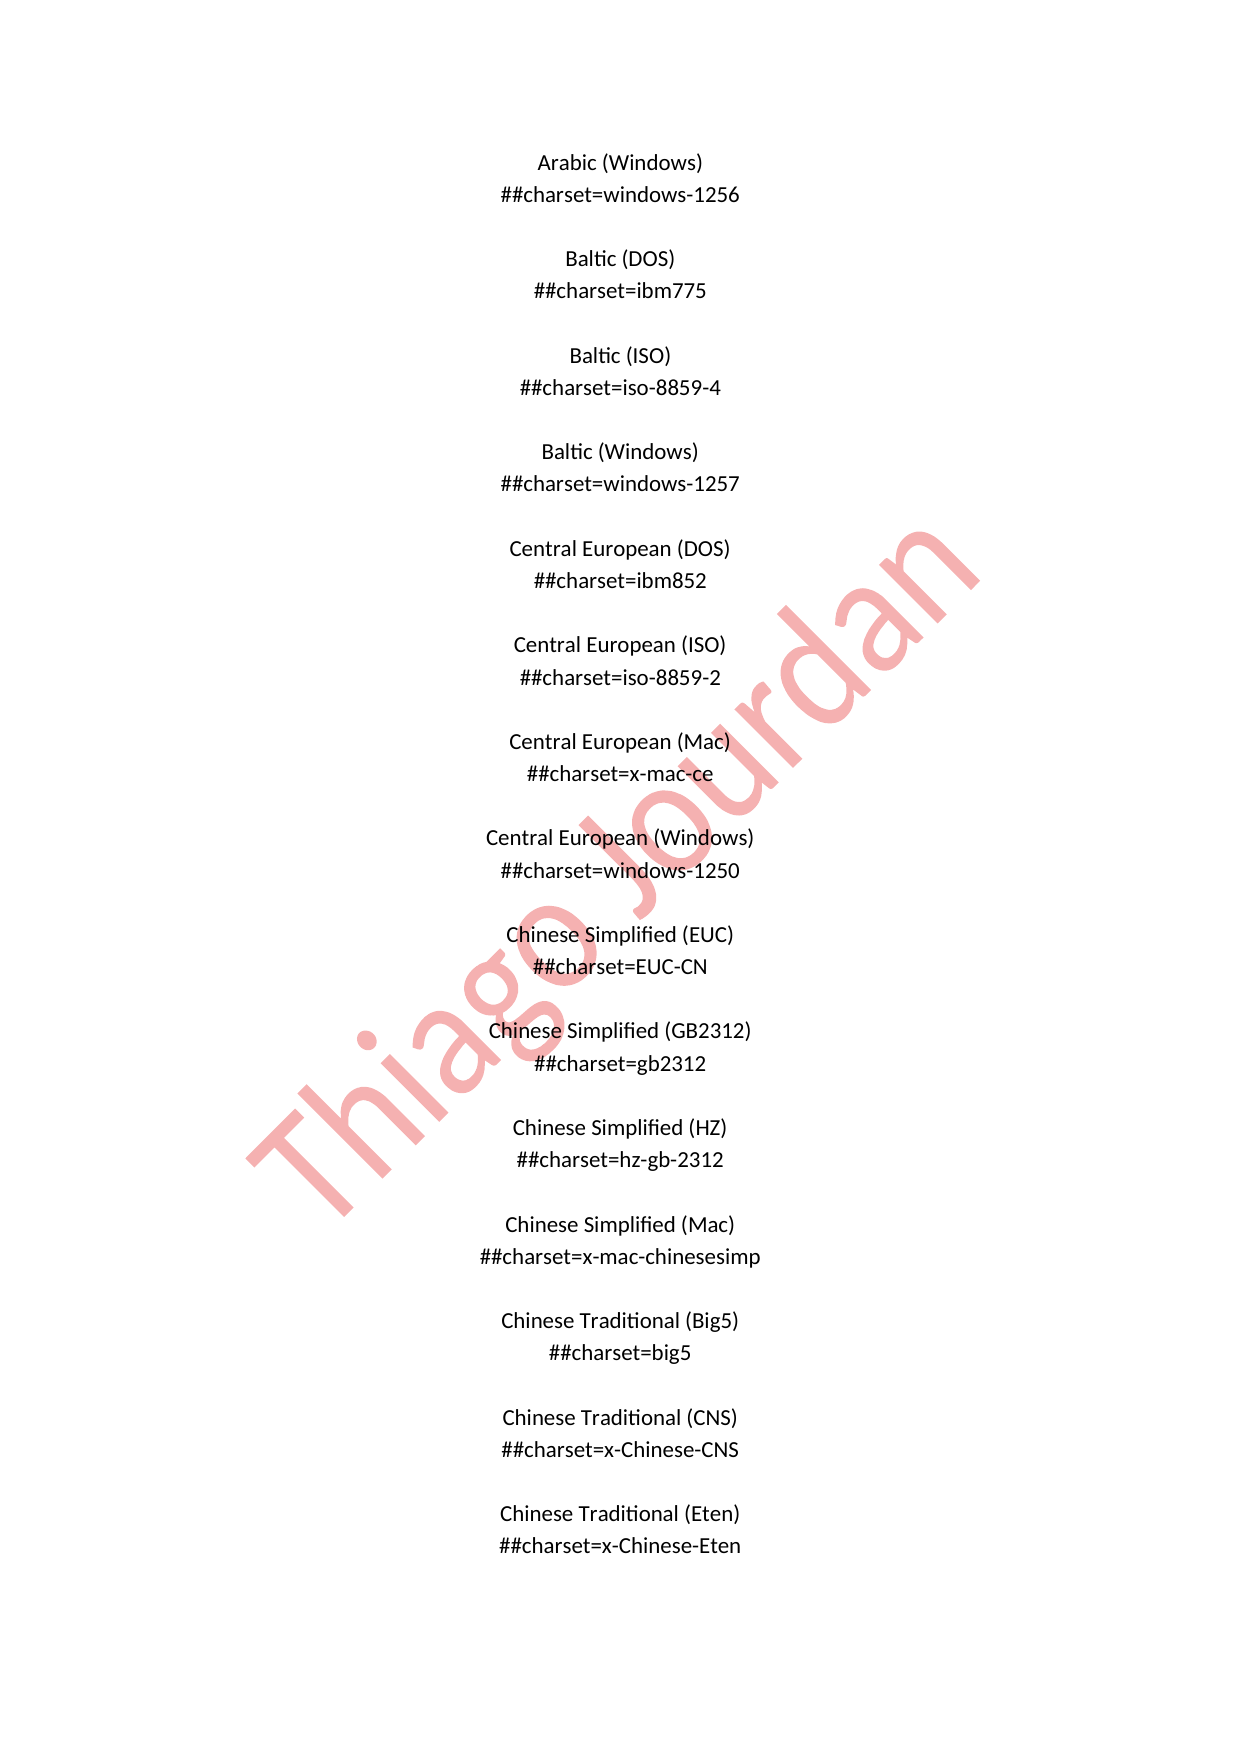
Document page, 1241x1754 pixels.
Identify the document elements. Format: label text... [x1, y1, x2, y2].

text Chinese Simplified (GB2312) [177, 1017, 1063, 1045]
text ##charset=EUC-CN [177, 952, 1063, 980]
text Chinese Traditional (Eten) [177, 1499, 1063, 1527]
text Chinese Traditional (Big5) [177, 1306, 1063, 1334]
text Chinese Simplified (Mac) [177, 1210, 1063, 1238]
text Central European (DOS) [177, 534, 1063, 562]
text ##charset=ibm852 [177, 566, 1063, 594]
text Baltic (ISO) [177, 341, 1063, 369]
text Central European (ISO) [177, 630, 1063, 658]
text ##charset=x-Chinese-Eten [177, 1532, 1063, 1560]
text Chinese Simplified (EUC) [177, 920, 1063, 948]
text ##charset=x-Chinese-CNS [177, 1435, 1063, 1463]
text Chinese Simplified (HZ) [177, 1113, 1063, 1141]
text Baltic (DOS) [177, 244, 1063, 272]
text ##charset=ibm775 [177, 276, 1063, 304]
text ##charset=hz-gb-2312 [177, 1145, 1063, 1173]
text Central European (Mac) [177, 727, 1063, 755]
text ##charset=big5 [177, 1338, 1063, 1367]
text ##charset=x-mac-chinesesimp [177, 1242, 1063, 1270]
text ##charset=windows-1256 [177, 180, 1063, 208]
text ##charset=x-mac-ce [177, 759, 1063, 787]
text ##charset=windows-1250 [177, 856, 1063, 884]
text Central European (Windows) [177, 823, 1063, 852]
text ##charset=iso-8859-2 [177, 663, 1063, 691]
text ##charset=windows-1257 [177, 469, 1063, 497]
text ##charset=iso-8859-4 [177, 373, 1063, 401]
text Arabic (Windows) [177, 148, 1063, 176]
text Baltic (Windows) [177, 437, 1063, 465]
text ##charset=gb2312 [177, 1049, 1063, 1077]
text Chinese Traditional (CNS) [177, 1403, 1063, 1431]
